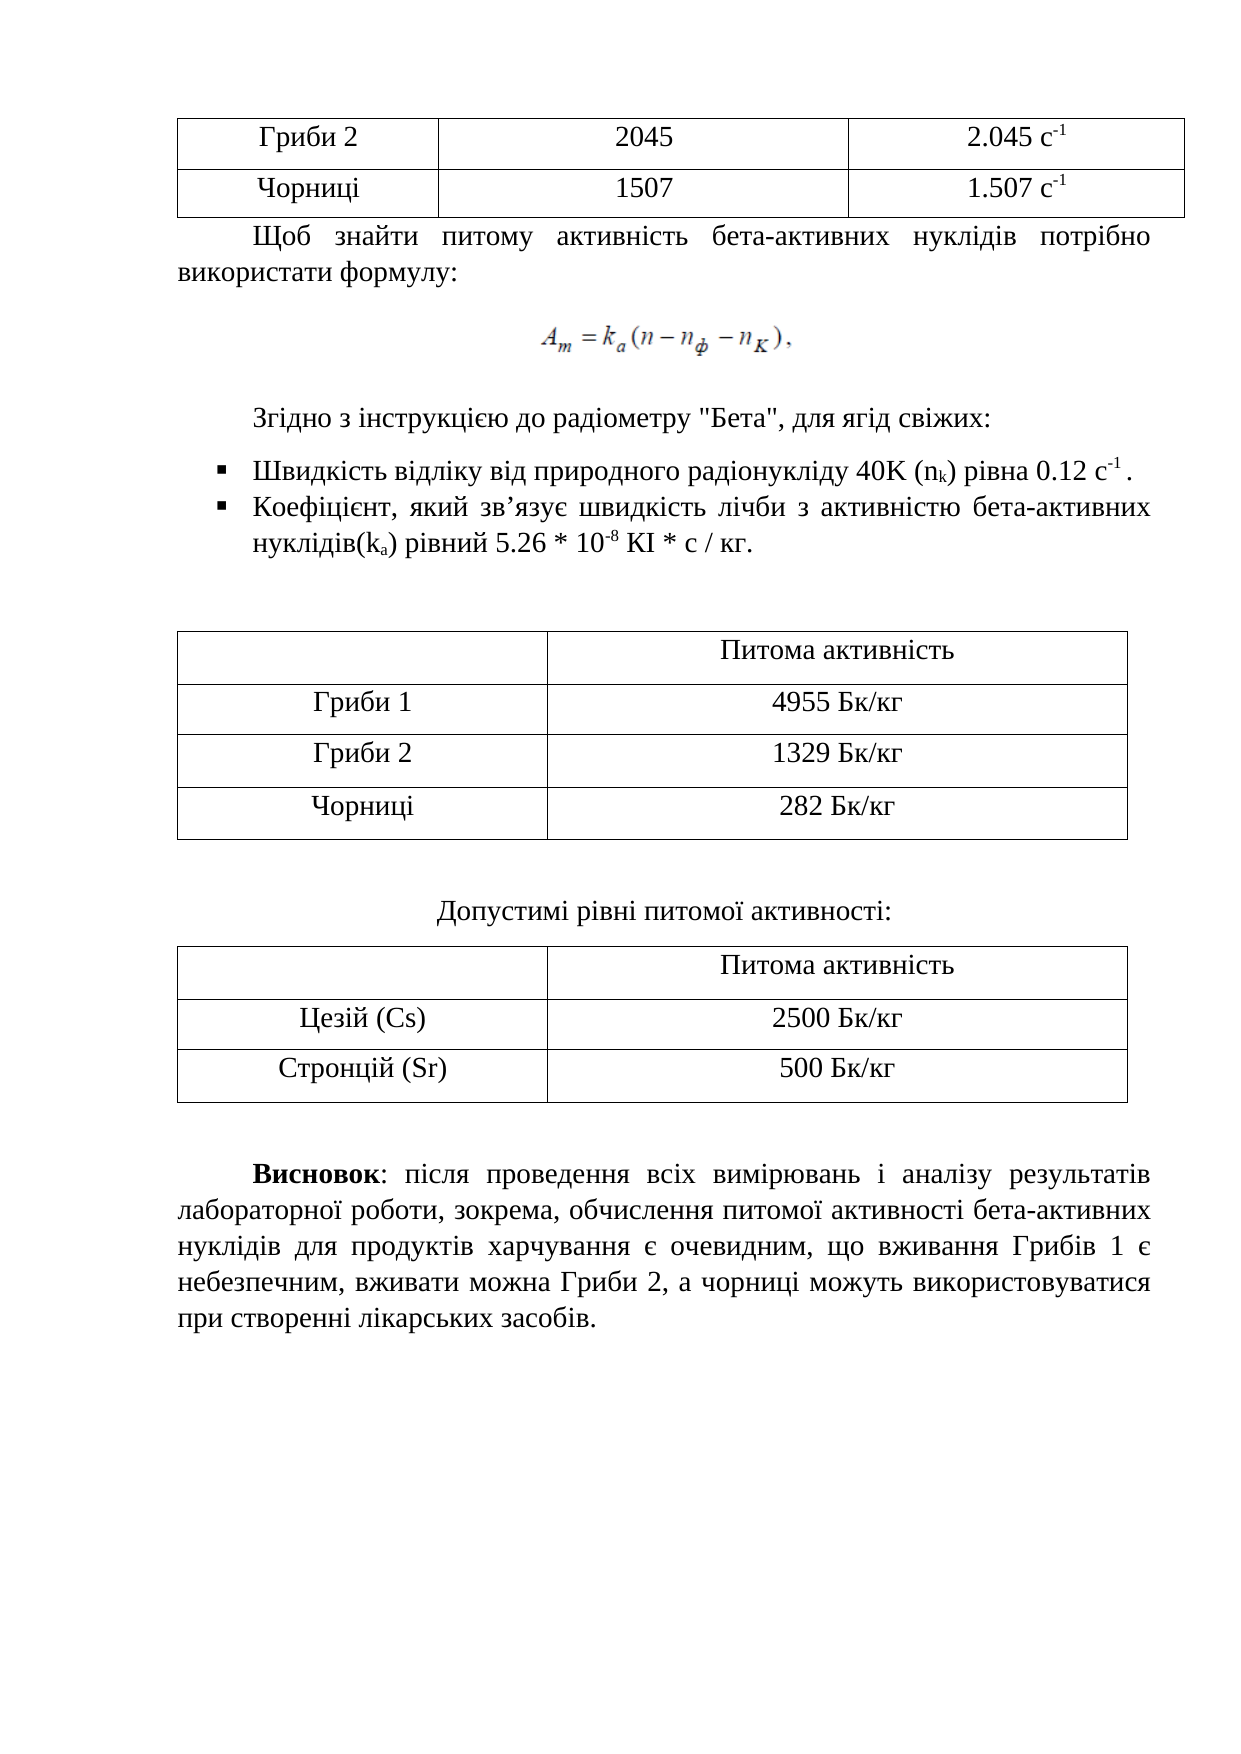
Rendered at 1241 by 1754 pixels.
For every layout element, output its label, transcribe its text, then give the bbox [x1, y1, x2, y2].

table_cell Стронцій (Sr) [178, 1050, 547, 1102]
table_cell Чорниці [178, 170, 438, 217]
table_cell 2500 Бк/кг [548, 1000, 1127, 1049]
text Висновок: після проведення всіх вимірювань і аналізу результатів лабораторної роботи, зокрема, обчислення питомої активності бета-активних нуклідів для продуктів харчування є очевидним, що вживання Грибів 1 є небезпечним, вживати можна Гриби 2, а чорниці можуть використовуватися при створенні лікарських засобів. [177, 1156, 1152, 1334]
list Швидкість відліку від природного радіонукліду 40K (nk) рівна 0.12 с-1 . [215, 453, 1152, 486]
text Згідно з інструкцією до радіометру "Бета", для ягід свіжих: [177, 400, 1152, 433]
table_cell Цезій (Cs) [178, 1000, 547, 1049]
text Щоб знайти питому активність бета-активних нуклідів потрібно використати формулу: [177, 218, 1152, 288]
table_cell Чорниці [178, 788, 547, 839]
table_cell 1.507 с-1 [849, 170, 1184, 217]
table_cell Гриби 1 [178, 685, 547, 734]
table_cell 2.045 с-1 [849, 119, 1184, 169]
table_header Питома активність [548, 632, 1127, 683]
table_cell 1329 Бк/кг [548, 735, 1127, 787]
picture [520, 307, 809, 381]
text Допустимі рівні питомої активності: [177, 893, 1152, 927]
table_cell 282 Бк/кг [548, 788, 1127, 839]
table_cell 2045 [439, 119, 848, 169]
table_cell Гриби 2 [178, 735, 547, 787]
table_header Питома активність [548, 947, 1127, 999]
table_cell 4955 Бк/кг [548, 685, 1127, 734]
list Коефіцієнт, який зв’язує швидкість лічби з активністю бета-активних нуклідів(ka) рівний 5.26 * 10-8 КІ * с / кг. [215, 489, 1152, 559]
table_cell 500 Бк/кг [548, 1050, 1127, 1102]
table_header [178, 632, 547, 683]
table_header [178, 947, 547, 999]
table_cell Гриби 2 [178, 119, 438, 169]
table_cell 1507 [439, 170, 848, 217]
